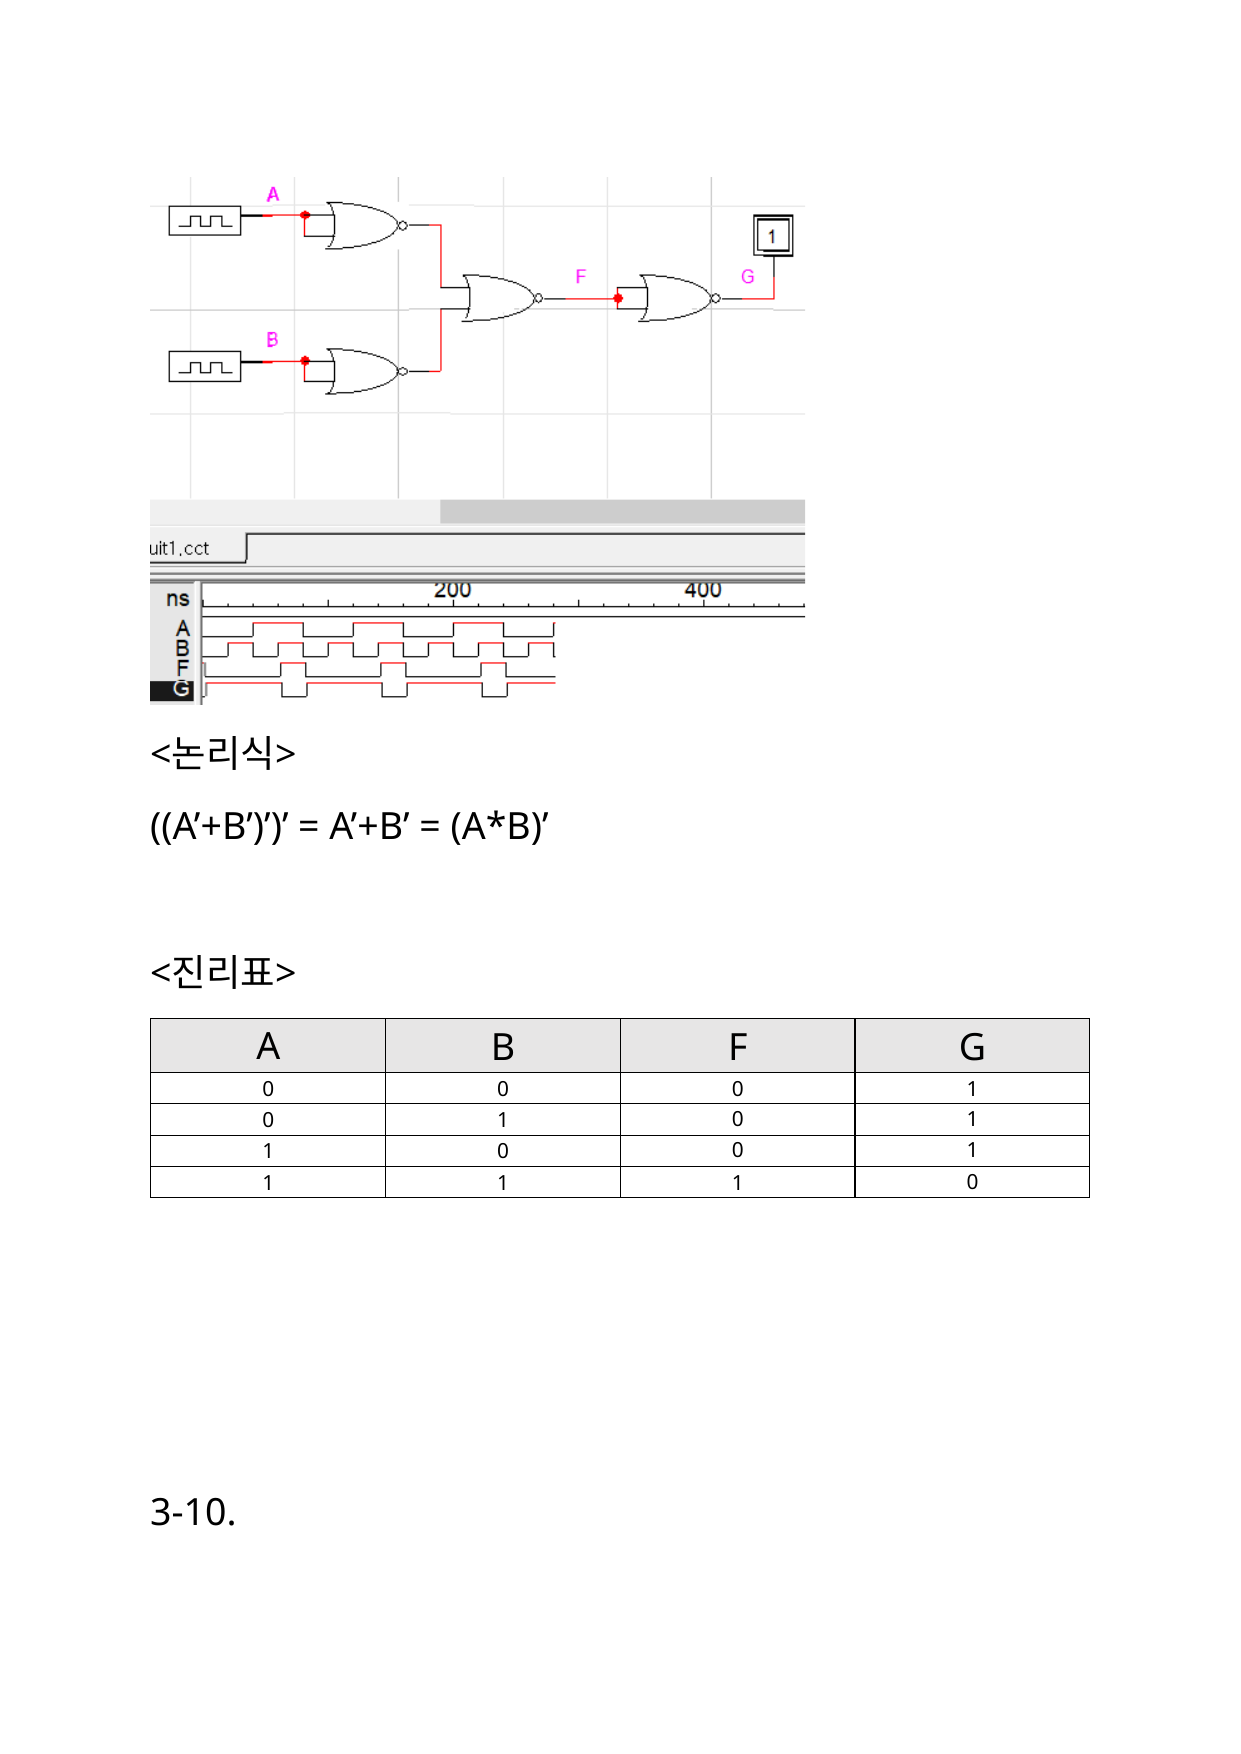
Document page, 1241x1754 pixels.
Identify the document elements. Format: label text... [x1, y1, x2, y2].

table_cell 1 [856, 1073, 1089, 1103]
table_cell 1 [151, 1136, 385, 1166]
table_cell 0 [621, 1136, 854, 1166]
table_cell 1 [386, 1167, 620, 1197]
table_cell 0 [386, 1073, 620, 1103]
table_header F [621, 1019, 854, 1072]
table_cell 0 [621, 1073, 854, 1103]
table_cell 0 [856, 1167, 1089, 1197]
table_header G [856, 1019, 1089, 1072]
table_cell 0 [621, 1104, 854, 1134]
text 3-10. [150, 1485, 1090, 1536]
table_header B [386, 1019, 620, 1072]
table_cell 1 [386, 1104, 620, 1134]
text ((A’+B’)’)’ = A’+B’ = (A*B)’ [150, 799, 1090, 850]
table_cell 0 [151, 1104, 385, 1134]
table_cell 0 [386, 1136, 620, 1166]
table_cell 1 [151, 1167, 385, 1197]
table_cell 1 [856, 1136, 1089, 1166]
text <진리표> [150, 942, 1090, 997]
table_header A [151, 1019, 385, 1072]
table_cell 1 [856, 1104, 1089, 1134]
table_cell 1 [621, 1167, 854, 1197]
picture [150, 177, 805, 705]
table_cell 0 [151, 1073, 385, 1103]
text <논리식> [150, 723, 1090, 778]
